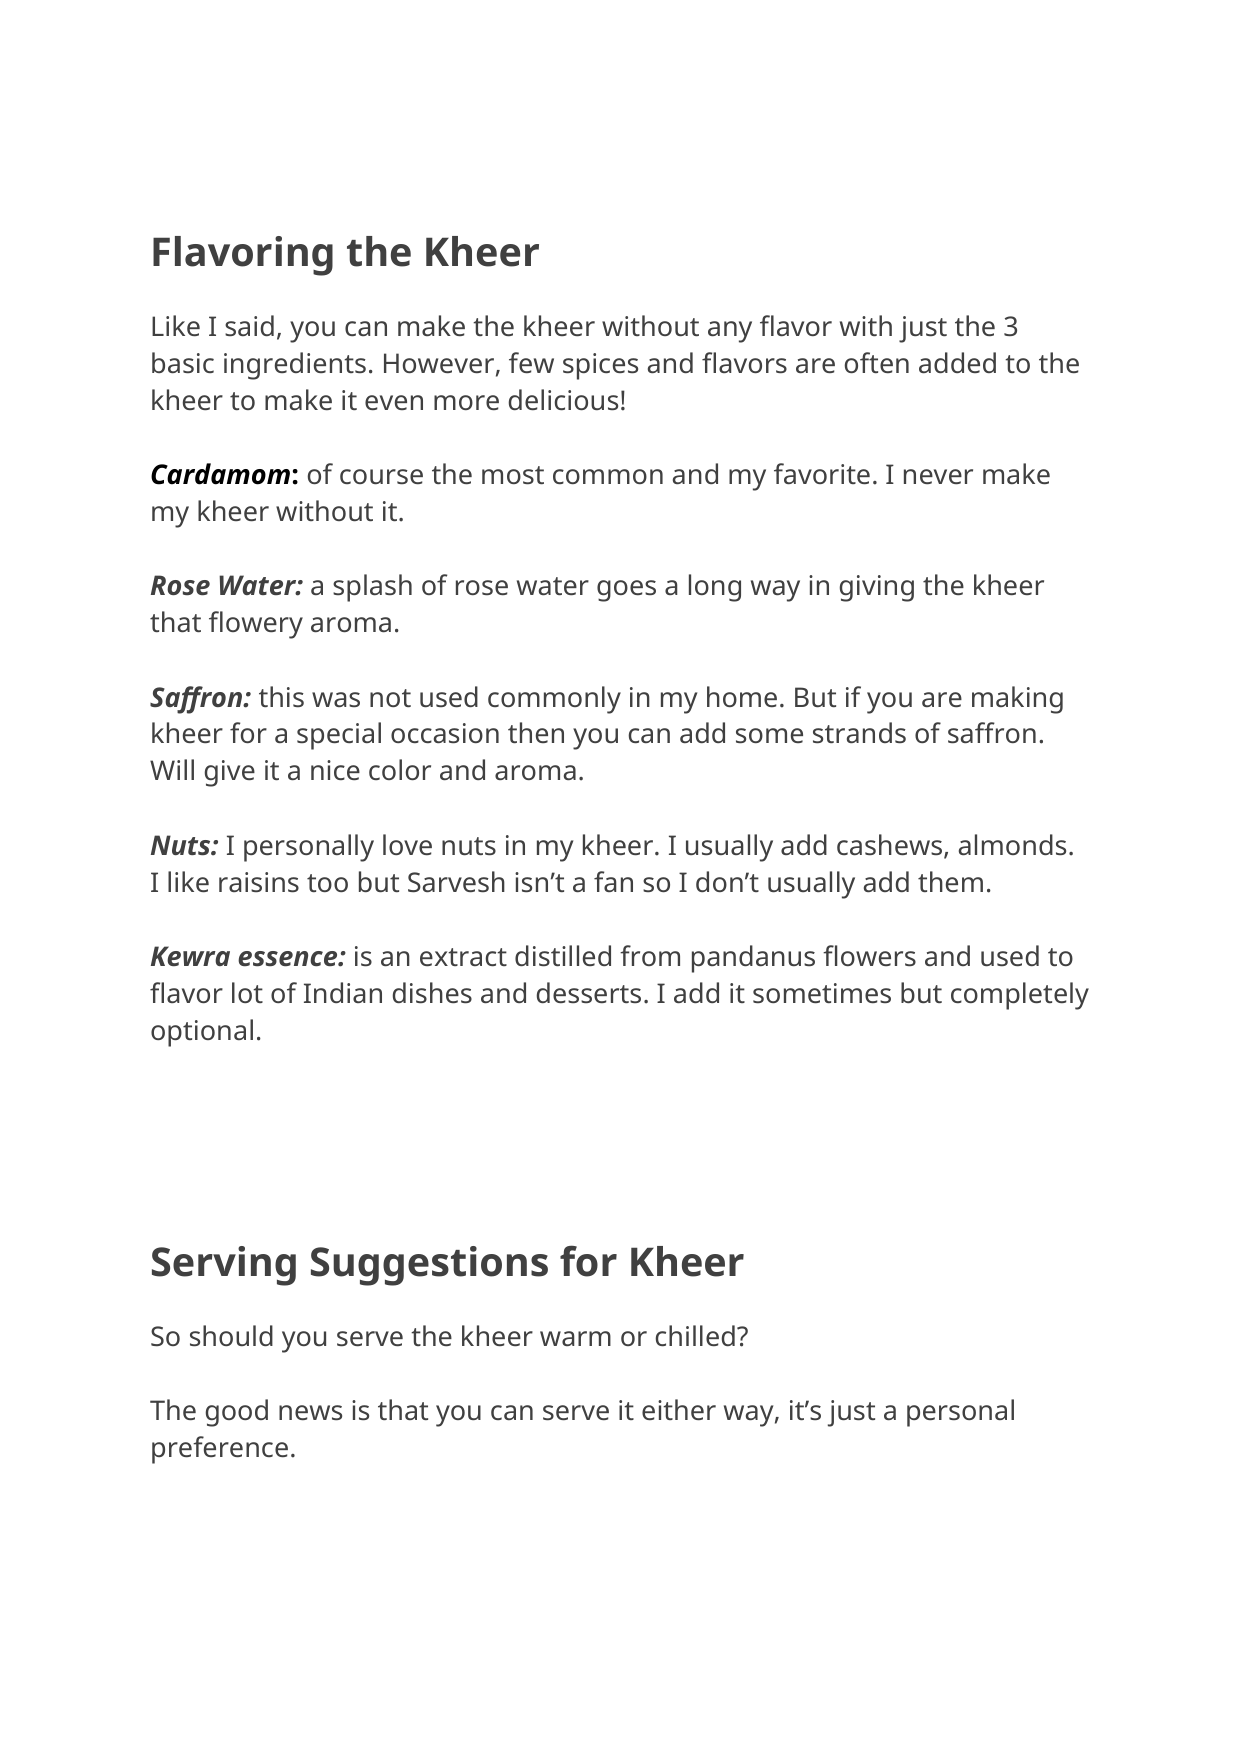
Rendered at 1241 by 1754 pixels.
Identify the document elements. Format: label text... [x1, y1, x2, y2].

text The good news is that you can serve it either way, it’s just a personal preference. [150, 1392, 1090, 1466]
text Cardamom: of course the most common and my favorite. I never make my kheer without it. [150, 456, 1090, 529]
text Nuts: I personally love nuts in my kheer. I usually add cashews, almonds. I like raisins too but Sarvesh isn’t a fan so I don’t usually add them. [150, 826, 1090, 900]
text So should you serve the kheer warm or chilled? [150, 1317, 1090, 1354]
text Rose Water: a splash of rose water goes a long way in giving the kheer that flowery aroma. [150, 567, 1090, 641]
subtitle Serving Suggestions for Kheer [150, 1234, 1090, 1288]
subtitle Flavoring the Kheer [150, 224, 1090, 278]
text Saffron: this was not used commonly in my home. But if you are making kheer for a special occasion then you can add some strands of saffron. Will give it a nice color and aroma. [150, 678, 1090, 789]
text Kewra essence: is an extract distilled from pandanus flowers and used to flavor lot of Indian dishes and desserts. I add it sometimes but completely optional. [150, 937, 1090, 1048]
text Like I said, you can make the kheer without any flavor with just the 3 basic ingredients. However, few spices and flavors are often added to the kheer to make it even more delicious! [150, 307, 1090, 418]
